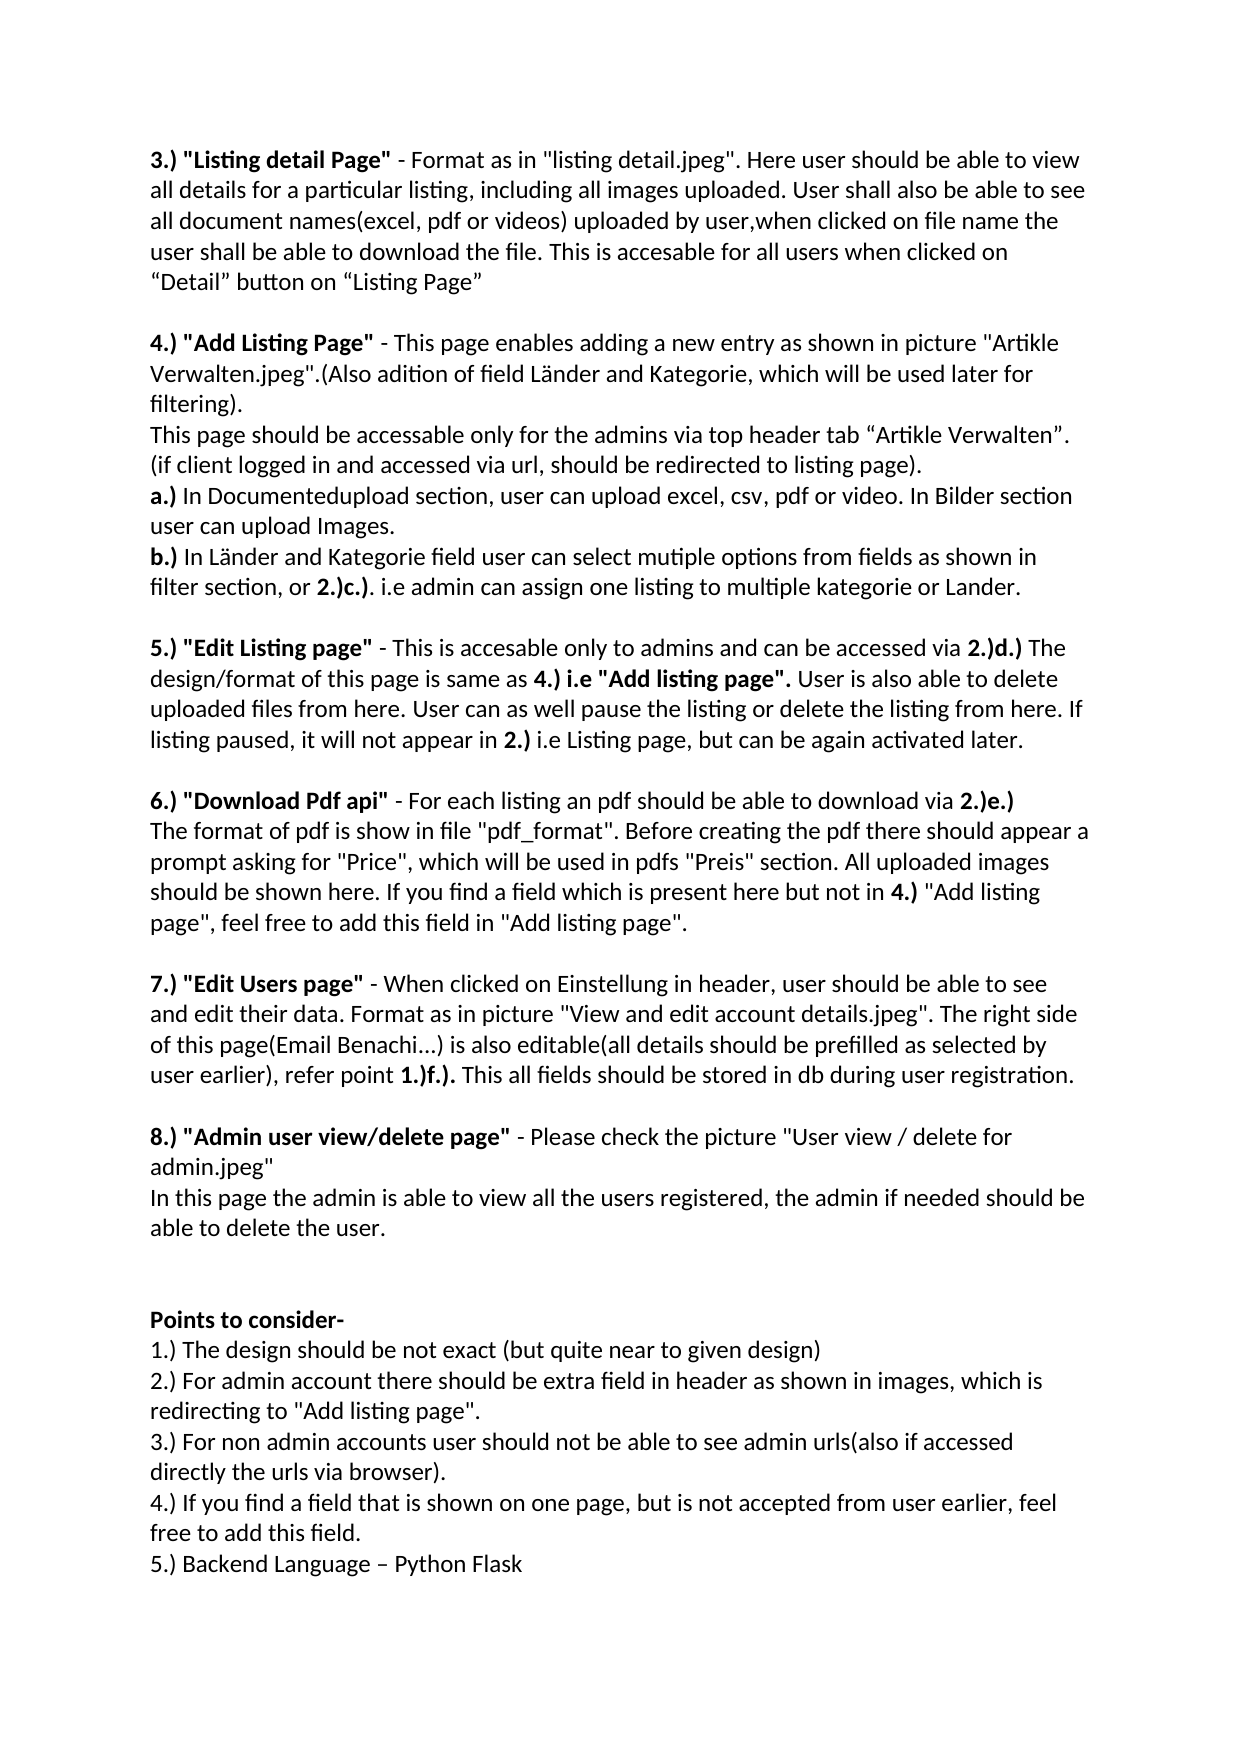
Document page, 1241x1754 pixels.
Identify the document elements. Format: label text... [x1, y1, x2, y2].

text b.) In Länder and Kategorie field user can select mutiple options from fields as shown in filter section, or 2.)c.). i.e admin can assign one listing to multiple kategorie or Lander. [150, 541, 1090, 602]
text 6.) "Download Pdf api" - For each listing an pdf should be able to download via 2.)e.) [150, 785, 1090, 816]
text 3.) "Listing detail Page" - Format as in "listing detail.jpeg". Here user should be able to view all details for a particular listing, including all images uploaded. User shall also be able to see all document names(excel, pdf or videos) uploaded by user,when clicked on file name the user shall be able to download the file. This is accesable for all users when clicked on “Detail” button on “Listing Page” [150, 144, 1090, 297]
text 5.) "Edit Listing page" - This is accesable only to admins and can be accessed via 2.)d.) The design/format of this page is same as 4.) i.e "Add listing page". User is also able to delete uploaded files from here. User can as well pause the listing or delete the listing from here. If listing paused, it will not appear in 2.) i.e Listing page, but can be again activated later. [150, 632, 1090, 754]
text a.) In Documentedupload section, user can upload excel, csv, pdf or video. In Bilder section user can upload Images. [150, 480, 1090, 541]
text 4.) "Add Listing Page" - This page enables adding a new entry as shown in picture "Artikle Verwalten.jpeg".(Also adition of field Länder and Kategorie, which will be used later for filtering). [150, 327, 1090, 419]
text In this page the admin is able to view all the users registered, the admin if needed should be able to delete the user. [150, 1182, 1090, 1243]
text The format of pdf is show in file "pdf_format". Before creating the pdf there should appear a prompt asking for "Price", which will be used in pdfs "Preis" section. All uploaded images should be shown here. If you find a field which is present here but not in 4.) "Add listing page", feel free to add this field in "Add listing page". [150, 816, 1090, 938]
text 4.) If you find a field that is shown on one page, but is not accepted from user earlier, feel free to add this field. [150, 1487, 1090, 1548]
text 1.) The design should be not exact (but quite near to given design) [150, 1334, 1090, 1365]
text 8.) "Admin user view/delete page" - Please check the picture "User view / delete for admin.jpeg" [150, 1121, 1090, 1182]
text 3.) For non admin accounts user should not be able to see admin urls(also if accessed directly the urls via browser). [150, 1426, 1090, 1487]
text 7.) "Edit Users page" - When clicked on Einstellung in header, user should be able to see and edit their data. Format as in picture "View and edit account details.jpeg". The right side of this page(Email Benachi...) is also editable(all details should be prefilled as selected by user earlier), refer point 1.)f.). This all fields should be stored in db during user registration. [150, 968, 1090, 1090]
text 2.) For admin account there should be extra field in header as shown in images, which is redirecting to "Add listing page". [150, 1365, 1090, 1426]
text Points to consider- [150, 1304, 1090, 1334]
text This page should be accessable only for the admins via top header tab “Artikle Verwalten”. (if client logged in and accessed via url, should be redirected to listing page). [150, 419, 1090, 480]
text 5.) Backend Language – Python Flask [150, 1548, 1090, 1578]
